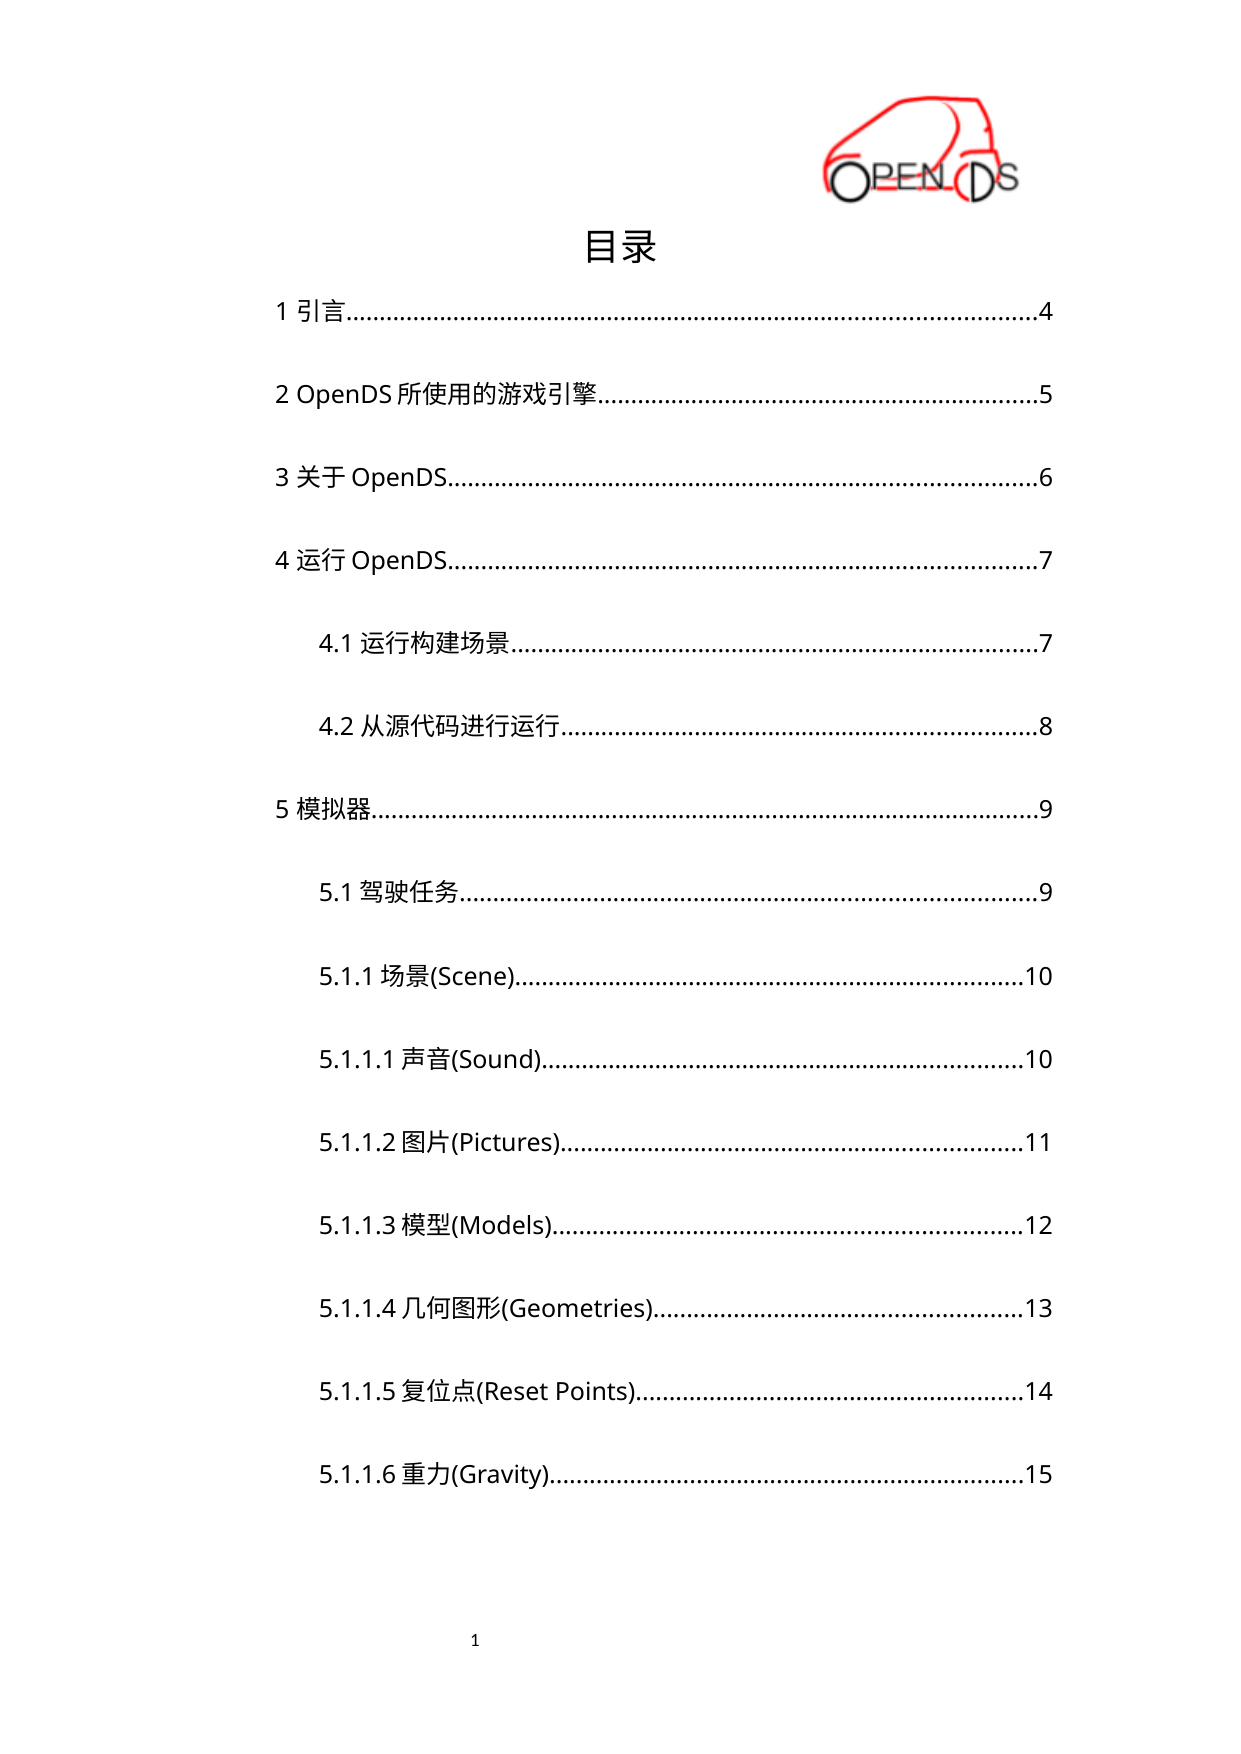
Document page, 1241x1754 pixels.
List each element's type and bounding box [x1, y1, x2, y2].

picture [788, 90, 1053, 210]
